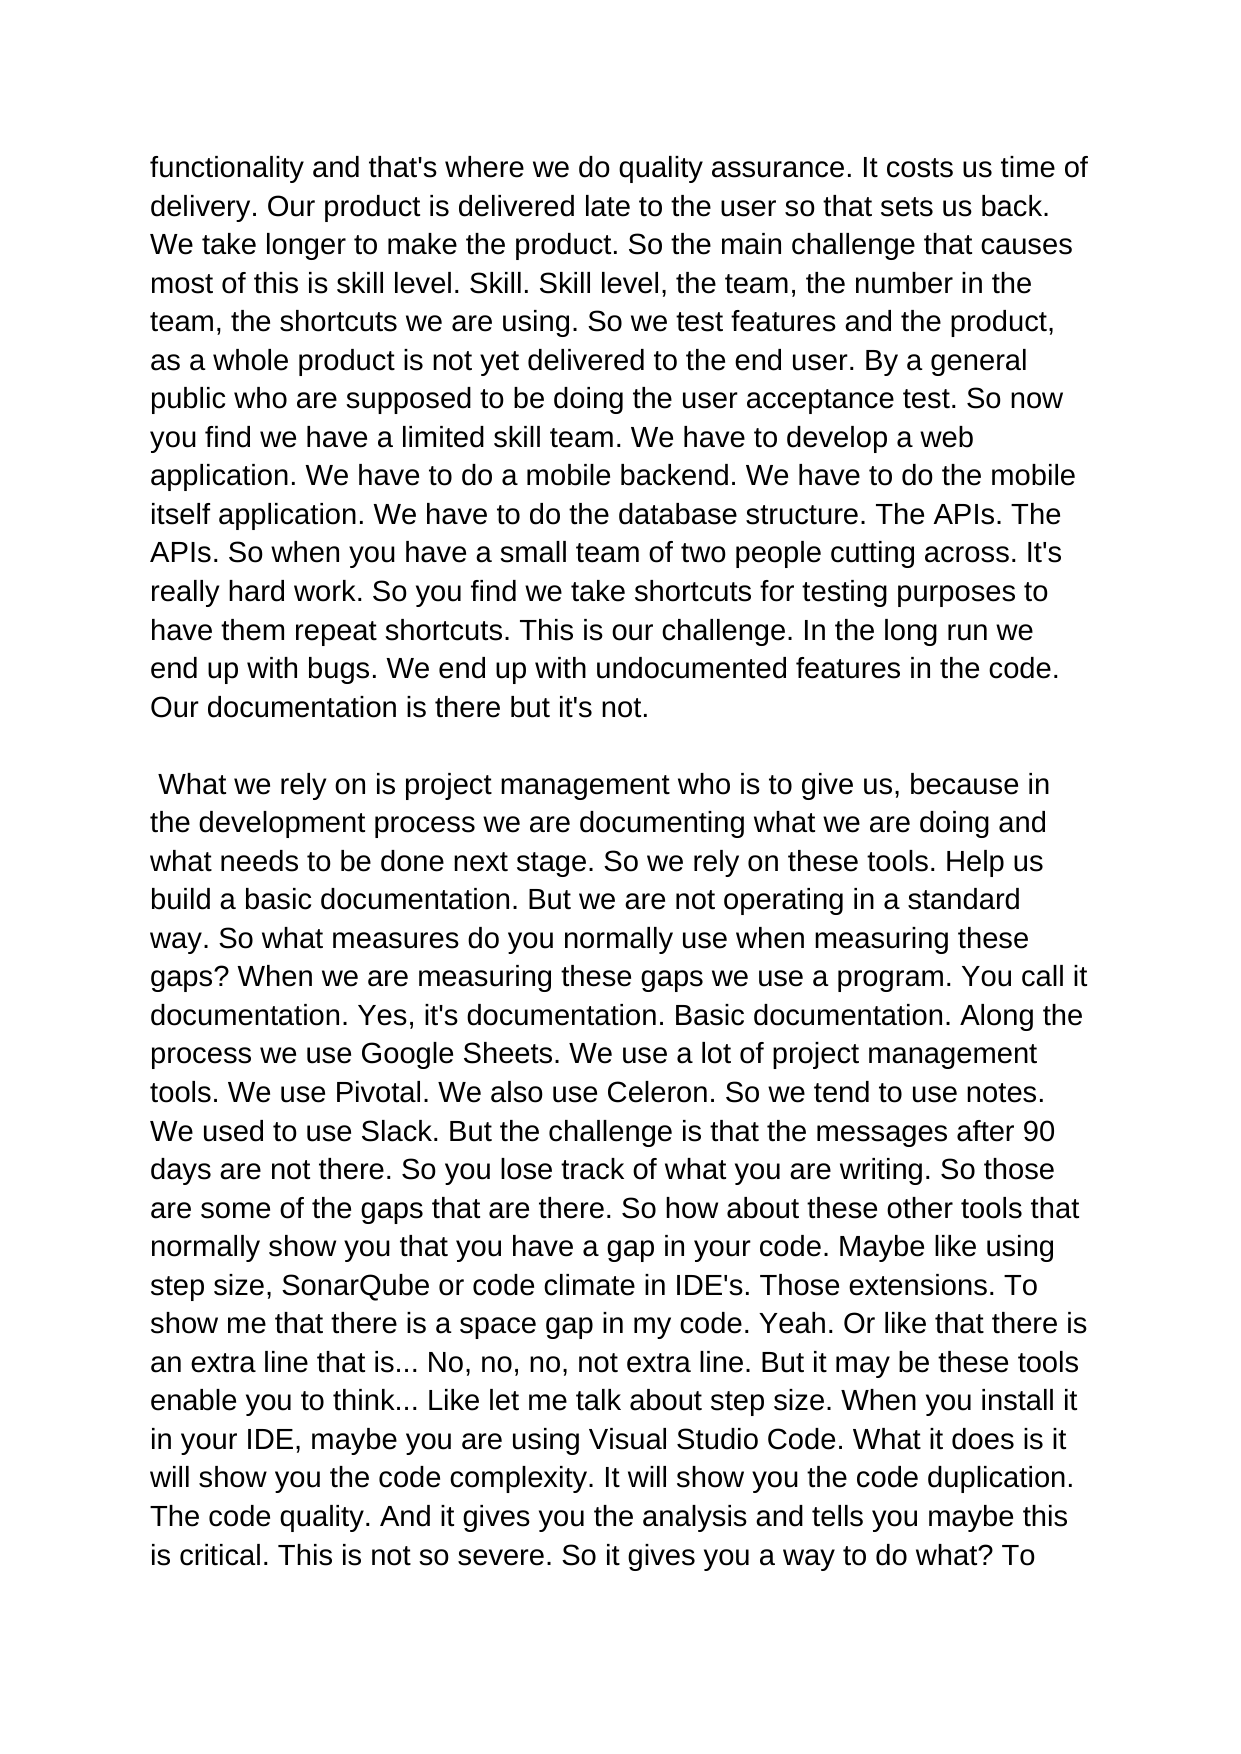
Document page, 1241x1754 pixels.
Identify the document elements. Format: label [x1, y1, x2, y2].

text [150, 150, 1090, 723]
text [150, 767, 1090, 1571]
